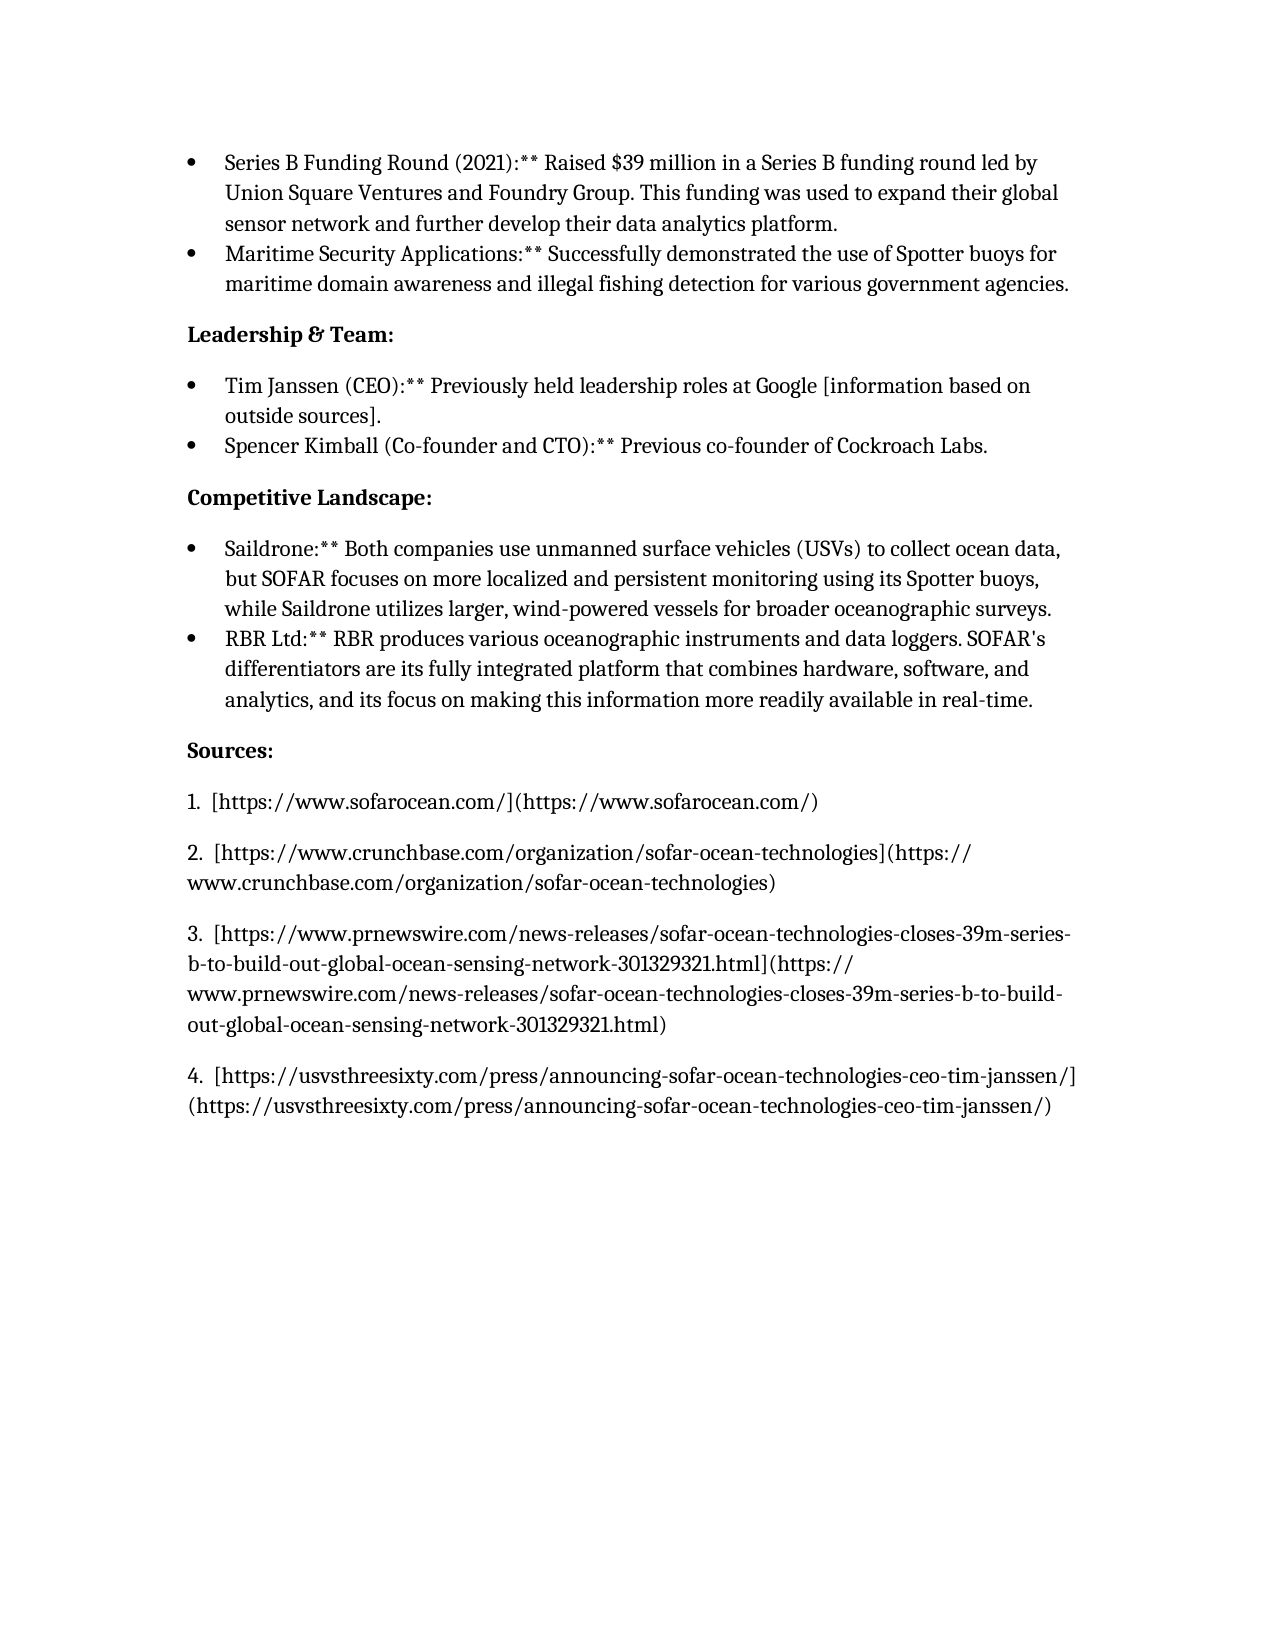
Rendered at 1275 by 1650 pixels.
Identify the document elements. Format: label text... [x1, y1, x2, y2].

list Series B Funding Round (2021):** Raised $39 million in a Series B funding round led by Union Square Ventures and Foundry Group. This funding was used to expand their global sensor network and further develop their data analytics platform. [187, 150, 1087, 237]
text 2. [https://www.crunchbase.com/organization/sofar-ocean-technologies](https://www.crunchbase.com/organization/sofar-ocean-technologies) [187, 839, 1087, 896]
text Sources: [187, 737, 1087, 764]
text 3. [https://www.prnewswire.com/news-releases/sofar-ocean-technologies-closes-39m-series-b-to-build-out-global-ocean-sensing-network-301329321.html](https://www.prnewswire.com/news-releases/sofar-ocean-technologies-closes-39m-series-b-to-build-out-global-ocean-sensing-network-301329321.html) [187, 921, 1087, 1038]
list Maritime Security Applications:** Successfully demonstrated the use of Spotter buoys for maritime domain awareness and illegal fishing detection for various government agencies. [187, 241, 1087, 297]
text 4. [https://usvsthreesixty.com/press/announcing-sofar-ocean-technologies-ceo-tim-janssen/](https://usvsthreesixty.com/press/announcing-sofar-ocean-technologies-ceo-tim-janssen/) [187, 1062, 1087, 1119]
list RBR Ltd:** RBR produces various oceanographic instruments and data loggers. SOFAR's differentiators are its fully integrated platform that combines hardware, software, and analytics, and its focus on making this information more readily available in real-time. [187, 626, 1087, 713]
list Tim Janssen (CEO):** Previously held leadership roles at Google [information based on outside sources]. [187, 373, 1087, 429]
text 1. [https://www.sofarocean.com/](https://www.sofarocean.com/) [187, 788, 1087, 815]
text Competitive Landscape: [187, 484, 1087, 511]
text Leadership & Team: [187, 322, 1087, 348]
list Saildrone:** Both companies use unmanned surface vehicles (USVs) to collect ocean data, but SOFAR focuses on more localized and persistent monitoring using its Spotter buoys, while Saildrone utilizes larger, wind-powered vessels for broader oceanographic surveys. [187, 535, 1087, 622]
list Spencer Kimball (Co-founder and CTO):** Previous co-founder of Cockroach Labs. [187, 433, 1087, 460]
